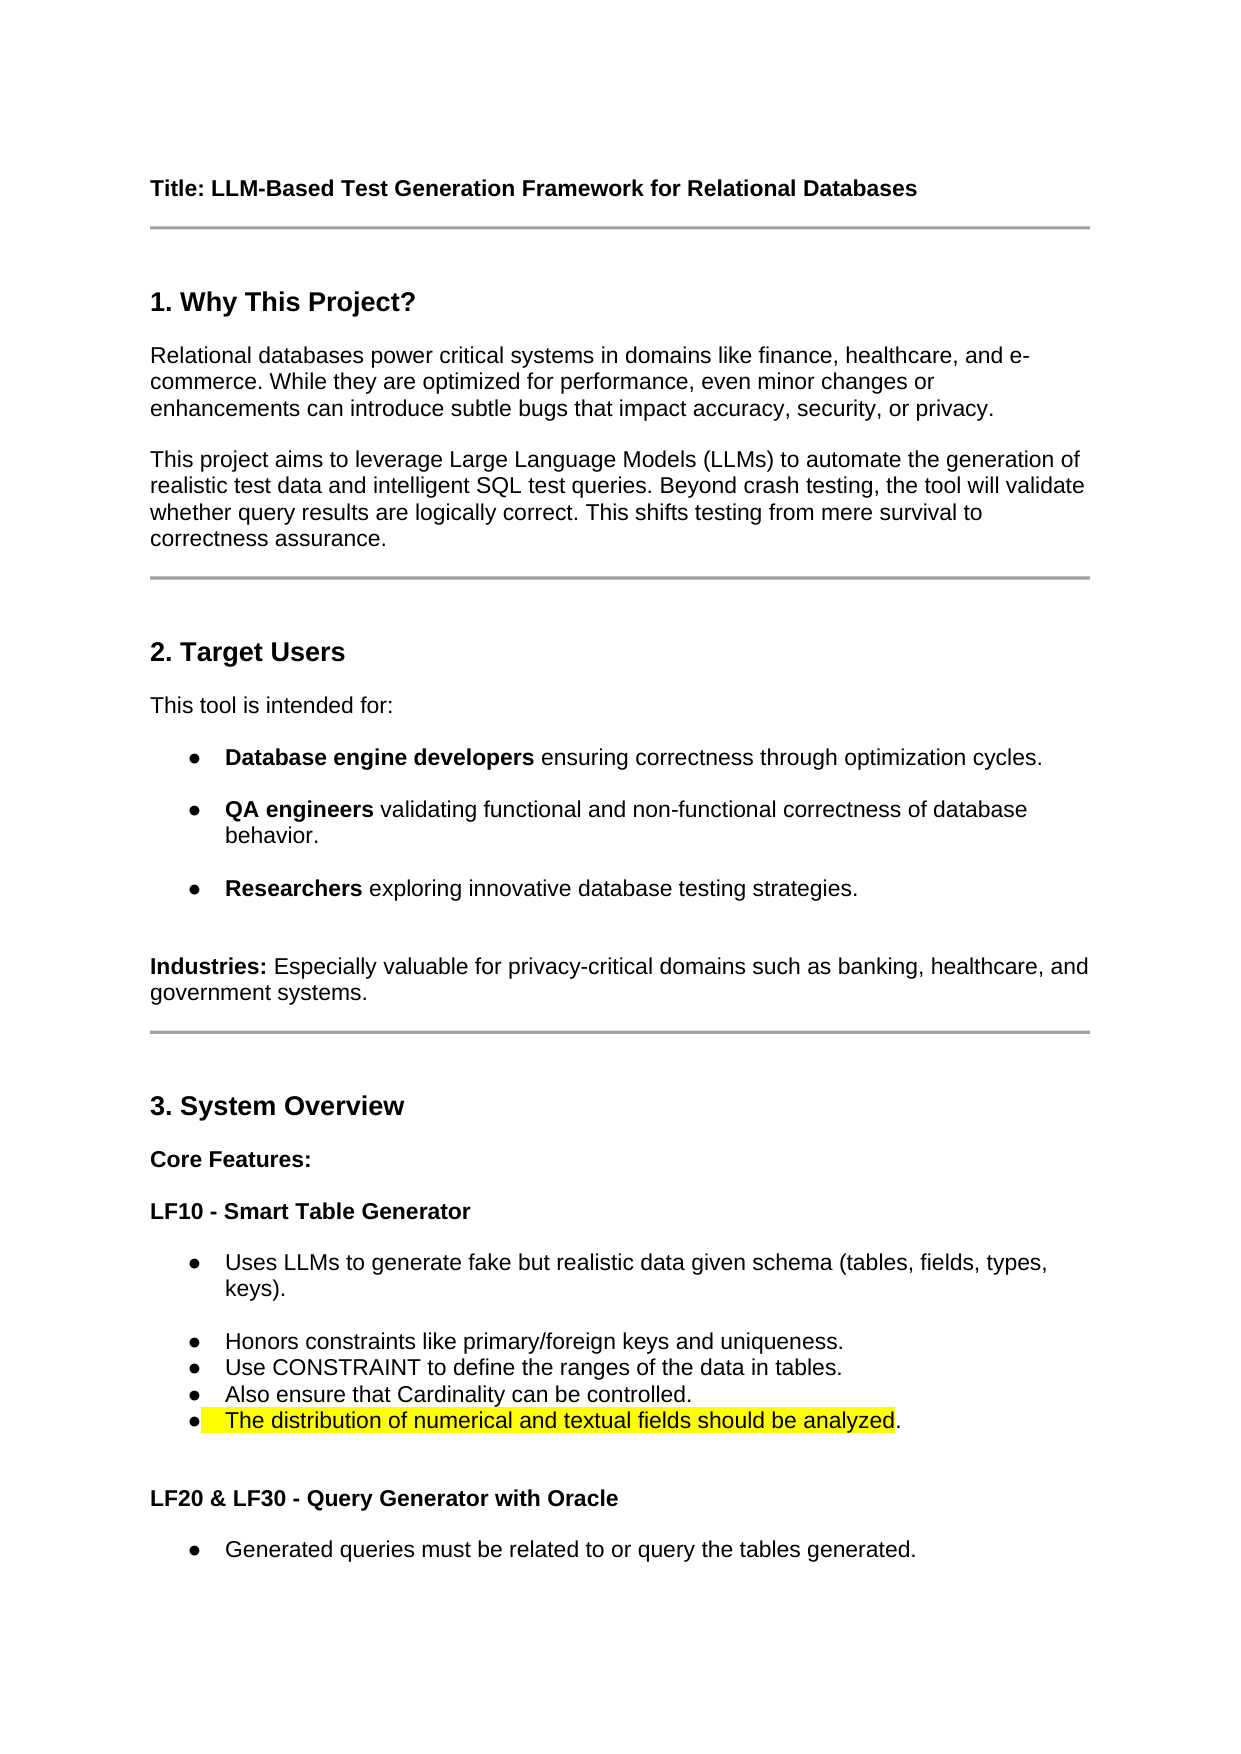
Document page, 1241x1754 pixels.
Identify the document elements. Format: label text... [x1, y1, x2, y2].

text LF10 - Smart Table Generator [150, 1198, 1090, 1224]
list Generated queries must be related to or query the tables generated. [187, 1536, 1090, 1562]
subtitle Core Features: [150, 1146, 1090, 1173]
text This tool is intended for: [150, 692, 1090, 718]
subtitle 1. Why This Project? [150, 286, 1090, 317]
list Database engine developers ensuring correctness through optimization cycles. [187, 743, 1090, 796]
text Industries: Especially valuable for privacy-critical domains such as banking, healthcare, and government systems. [150, 953, 1090, 1006]
list Uses LLMs to generate fake but realistic data given schema (tables, fields, types, keys). [187, 1249, 1090, 1328]
list Use CONSTRAINT to define the ranges of the data in tables. [187, 1354, 1090, 1381]
list QA engineers validating functional and non-functional correctness of database behavior. [187, 796, 1090, 875]
list Honors constraints like primary/foreign keys and uniqueness. [187, 1328, 1090, 1354]
subtitle 2. Target Users [150, 636, 1090, 667]
text Title: LLM-Based Test Generation Framework for Relational Databases [150, 175, 1090, 201]
list Researchers exploring innovative database testing strategies. [187, 875, 1090, 928]
list The distribution of numerical and textual fields should be analyzed. [187, 1407, 1090, 1460]
subtitle 3. System Overview [150, 1090, 1090, 1121]
list Also ensure that Cardinality can be controlled. [187, 1381, 1090, 1407]
text Relational databases power critical systems in domains like finance, healthcare, and e-commerce. While they are optimized for performance, even minor changes or enhancements can introduce subtle bugs that impact accuracy, security, or privacy. [150, 342, 1090, 421]
text This project aims to leverage Large Language Models (LLMs) to automate the generation of realistic test data and intelligent SQL test queries. Beyond crash testing, the tool will validate whether query results are logically correct. This shifts testing from mere survival to correctness assurance. [150, 446, 1090, 551]
text LF20 & LF30 - Query Generator with Oracle [150, 1485, 1090, 1511]
